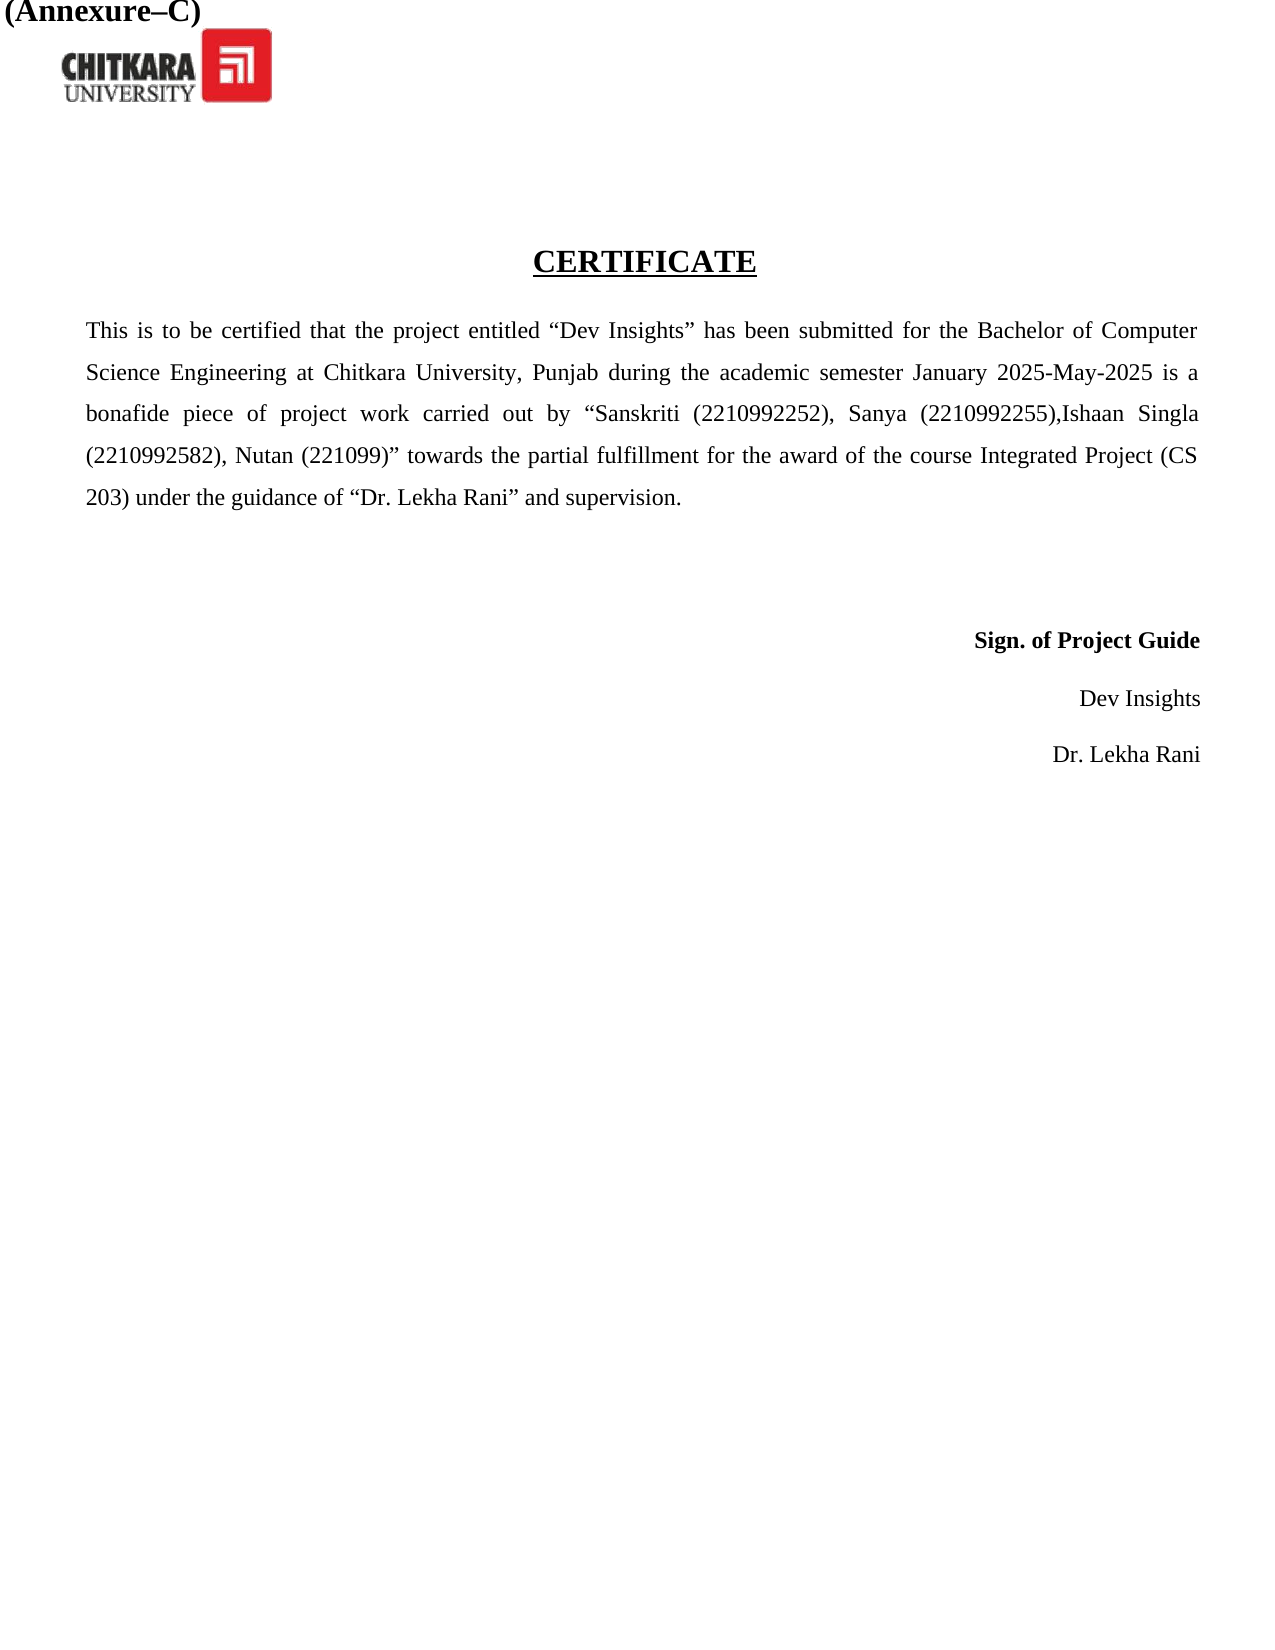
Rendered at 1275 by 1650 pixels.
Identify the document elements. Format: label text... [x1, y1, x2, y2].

text Dev Insights [923, 684, 1201, 711]
text Dr. Lekha Rani [923, 740, 1201, 768]
subtitle CERTIFICATE [533, 243, 1237, 280]
text This is to be certified that the project entitled “Dev Insights” has been submitted for the Bachelor of Computer Science Engineering at Chitkara University, Punjab during the academic semester January 2025-May-2025 is a bonafide piece of project work carried out by “Sanskriti (2210992252), Sanya (2210992255),Ishaan Singla (2210992582), Nutan (221099)” towards the partial fulfillment for the award of the course Integrated Project (CS 203) under the guidance of “Dr. Lekha Rani” and supervision. [86, 316, 1200, 510]
text Sign. of Project Guide [75, 626, 1200, 654]
picture [61, 25, 273, 105]
